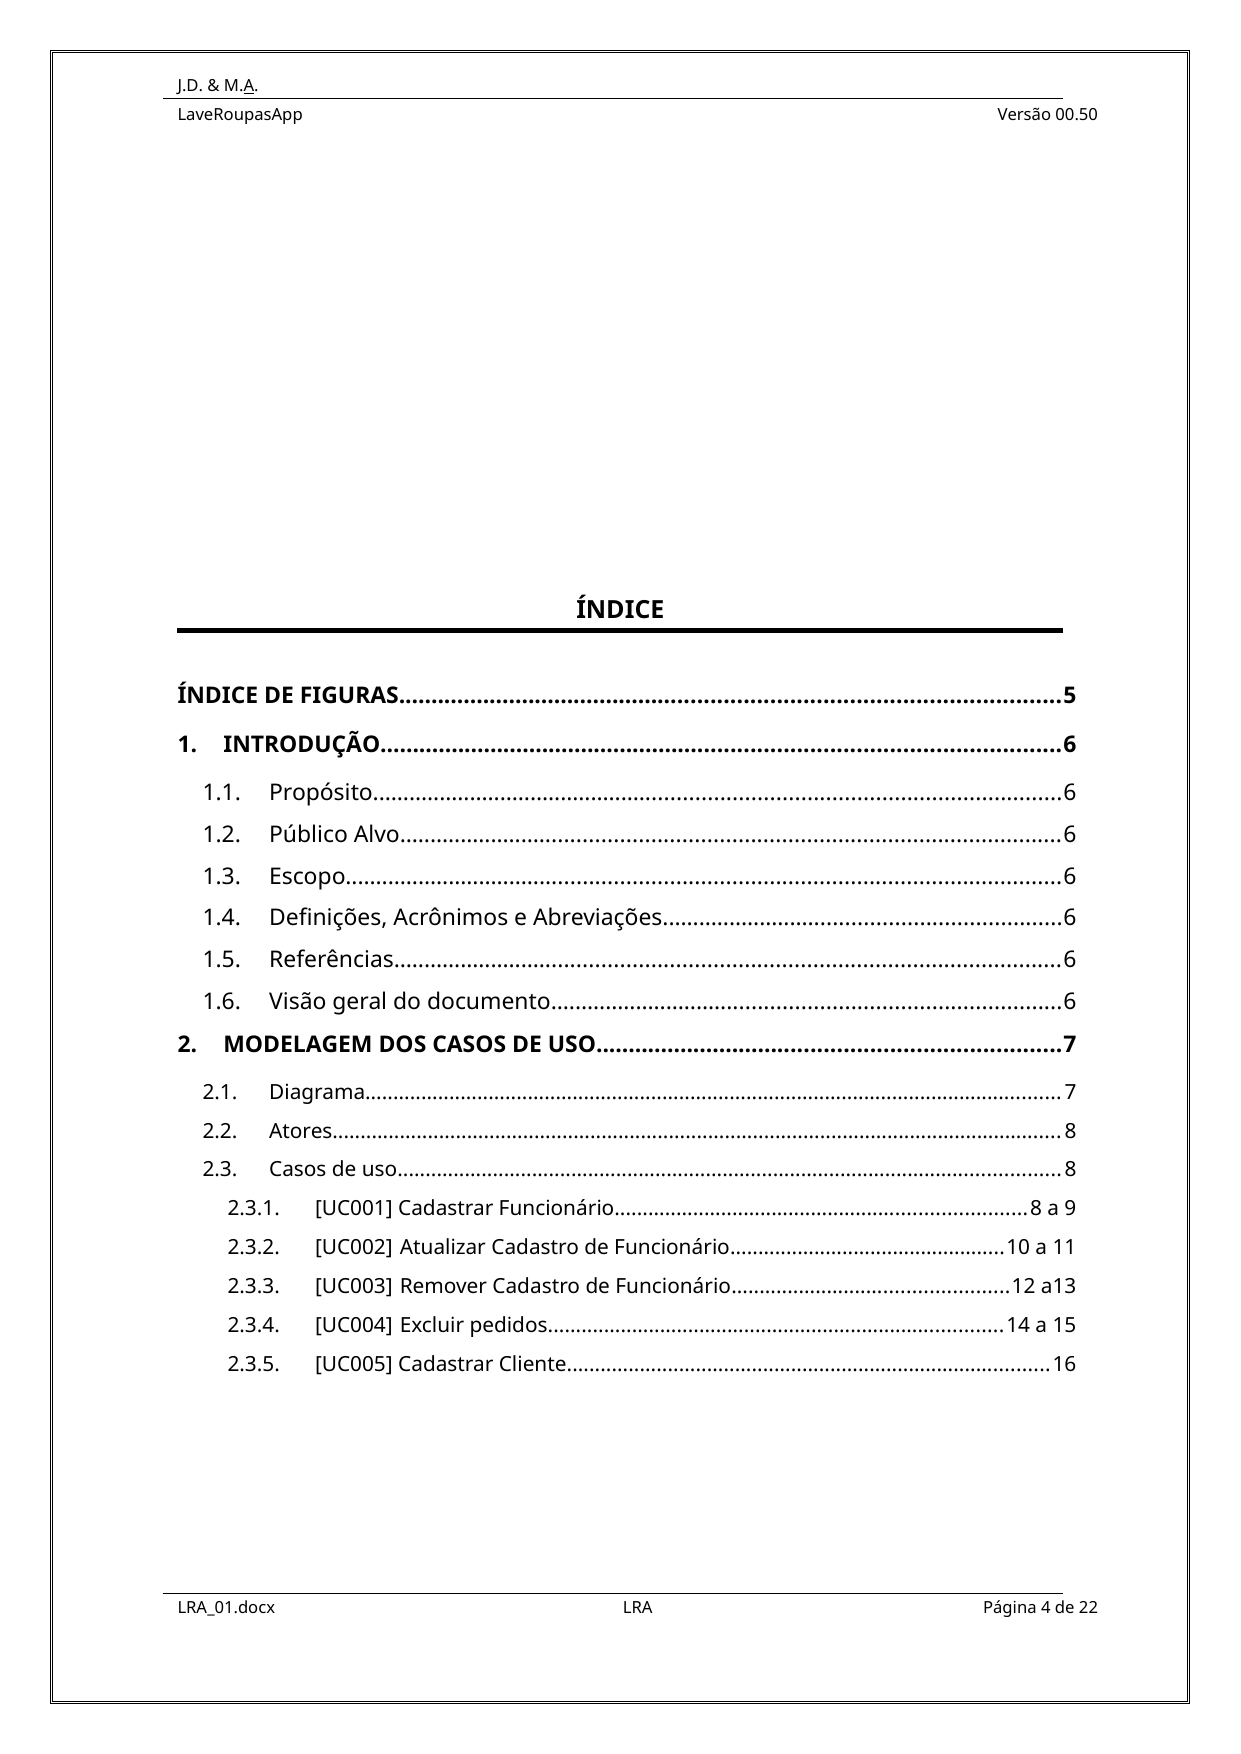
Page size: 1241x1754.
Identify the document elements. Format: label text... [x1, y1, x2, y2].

text 2.3.5. [UC005] Cadastrar Cliente 16 [227, 1349, 1063, 1377]
text ÍNDICE [177, 592, 1063, 628]
text 2.3.3. [UC003] Remover Cadastro de Funcionário 12 a13 [227, 1271, 1063, 1299]
text 2.2. Atores 8 [202, 1116, 1063, 1144]
text 2. Modelagem dos casos de uso 7 [177, 1028, 1063, 1060]
text Índice de Figuras 5 [177, 679, 1063, 711]
text 2.3.2. [UC002] Atualizar Cadastro de Funcionário 10 a 11 [227, 1232, 1063, 1261]
text 1.2. Público Alvo 6 [202, 818, 1063, 849]
text 1. Introdução 6 [177, 728, 1063, 759]
text 1.4. Definições, Acrônimos e Abreviações. 6 [202, 901, 1063, 933]
text 2.1. Diagrama 7 [202, 1077, 1063, 1105]
text 1.3. Escopo 6 [202, 860, 1063, 891]
text 2.3. Casos de uso 8 [202, 1154, 1063, 1183]
text 1.6. Visão geral do documento 6 [202, 985, 1063, 1016]
text 2.3.4. [UC004] Excluir pedidos 14 a 15 [227, 1310, 1063, 1338]
text 2.3.1. [UC001] Cadastrar Funcionário 8 a 9 [227, 1193, 1063, 1222]
text 1.5. Referências 6 [202, 943, 1063, 974]
text 1.1. Propósito 6 [202, 776, 1063, 808]
